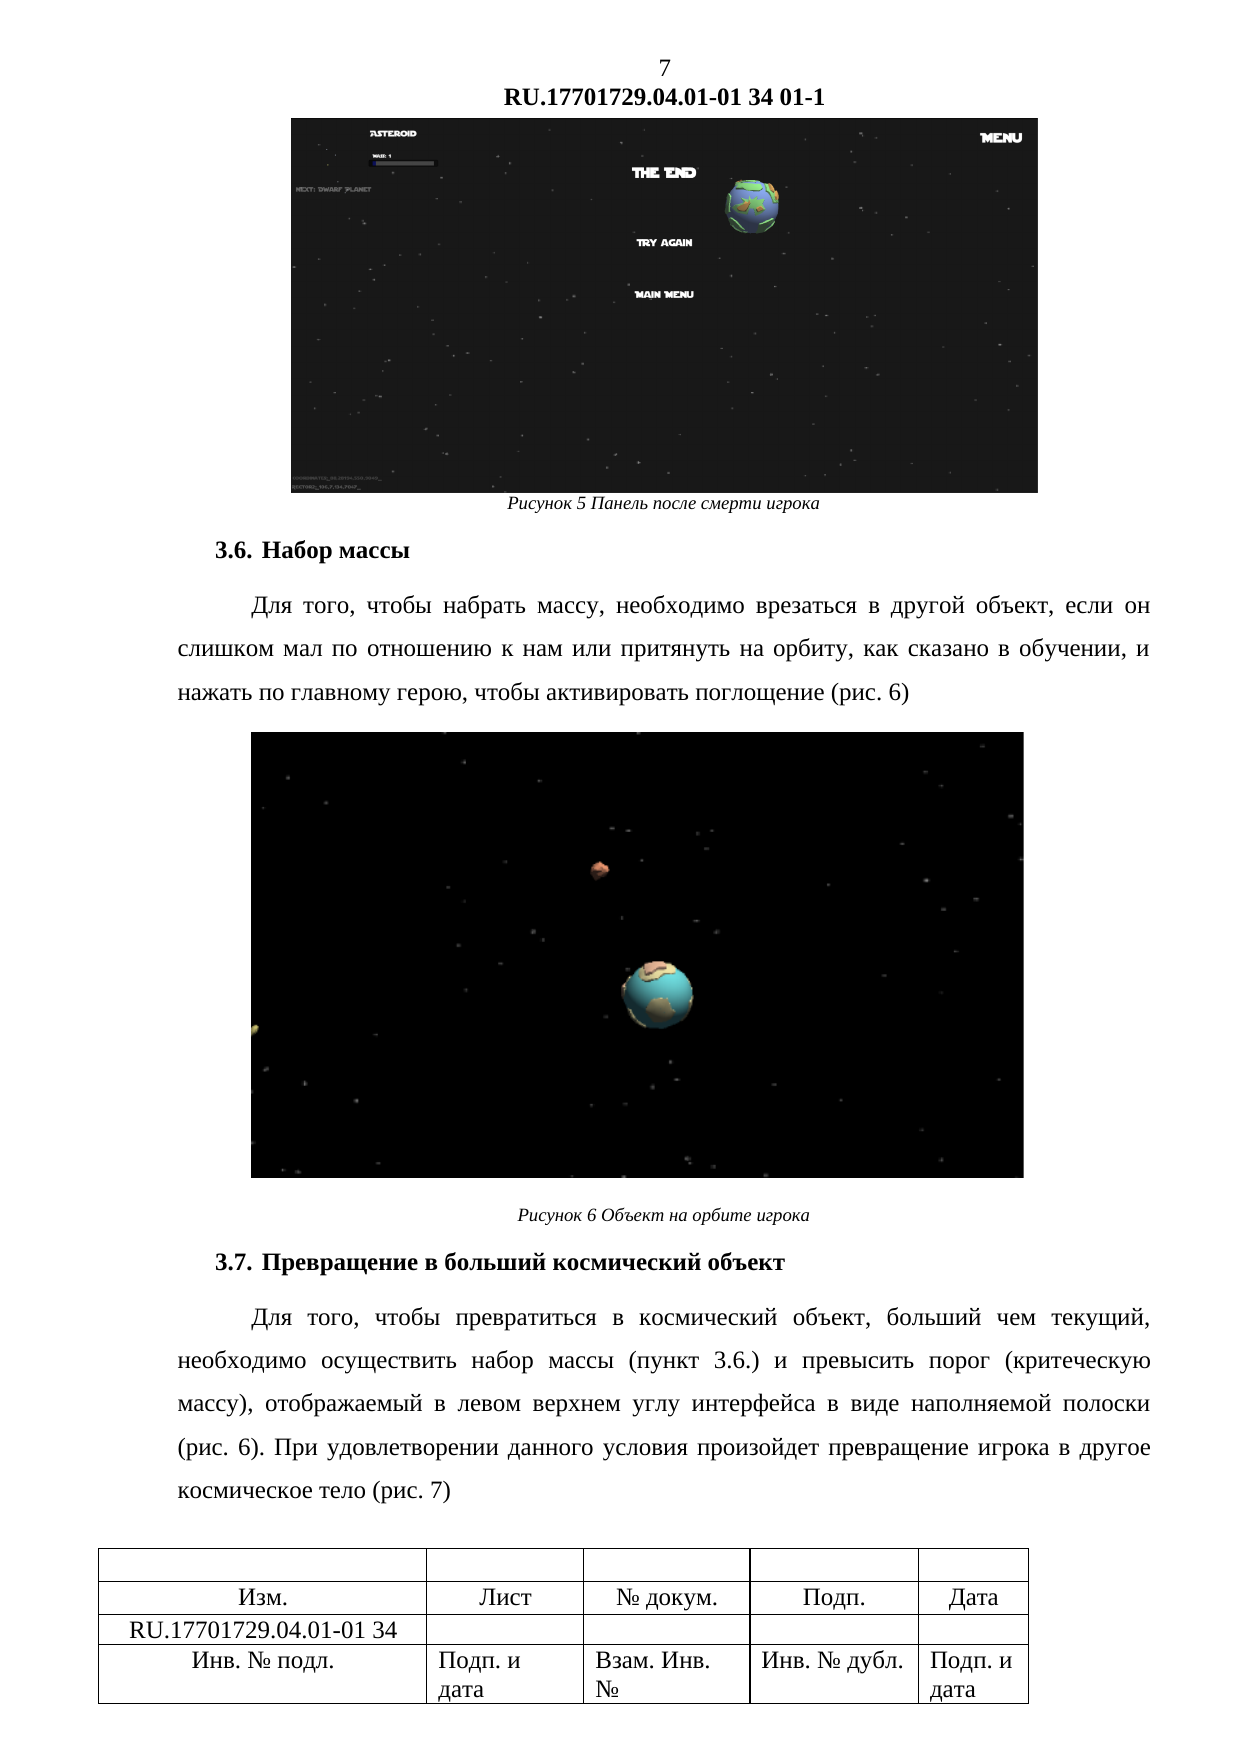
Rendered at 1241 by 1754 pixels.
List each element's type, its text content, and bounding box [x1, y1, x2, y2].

picture [251, 732, 1024, 1178]
text Для того, чтобы набрать массу, необходимо врезаться в другой объект, если он слишком мал по отношению к нам или притянуть на орбиту, как сказано в обучении, и нажать по главному герою, чтобы активировать поглощение (рис. 6) [177, 590, 1152, 705]
picture [291, 118, 1038, 493]
subtitle Набор массы [215, 535, 1152, 563]
text Для того, чтобы превратиться в космический объект, больший чем текущий, необходимо осуществить набор массы (пункт 3.6.) и превысить порог (критеческую массу), отображаемый в левом верхнем углу интерфейса в виде наполняемой полоски (рис. 6). При удовлетворении данного условия произойдет превращение игрока в другое космическое тело (рис. 7) [177, 1302, 1152, 1503]
subtitle Превращение в больший космический объект [215, 1247, 1152, 1275]
text Рисунок 6 Объект на орбите игрока [177, 1204, 1152, 1226]
text Рисунок 5 Панель после смерти игрока [177, 492, 1152, 514]
